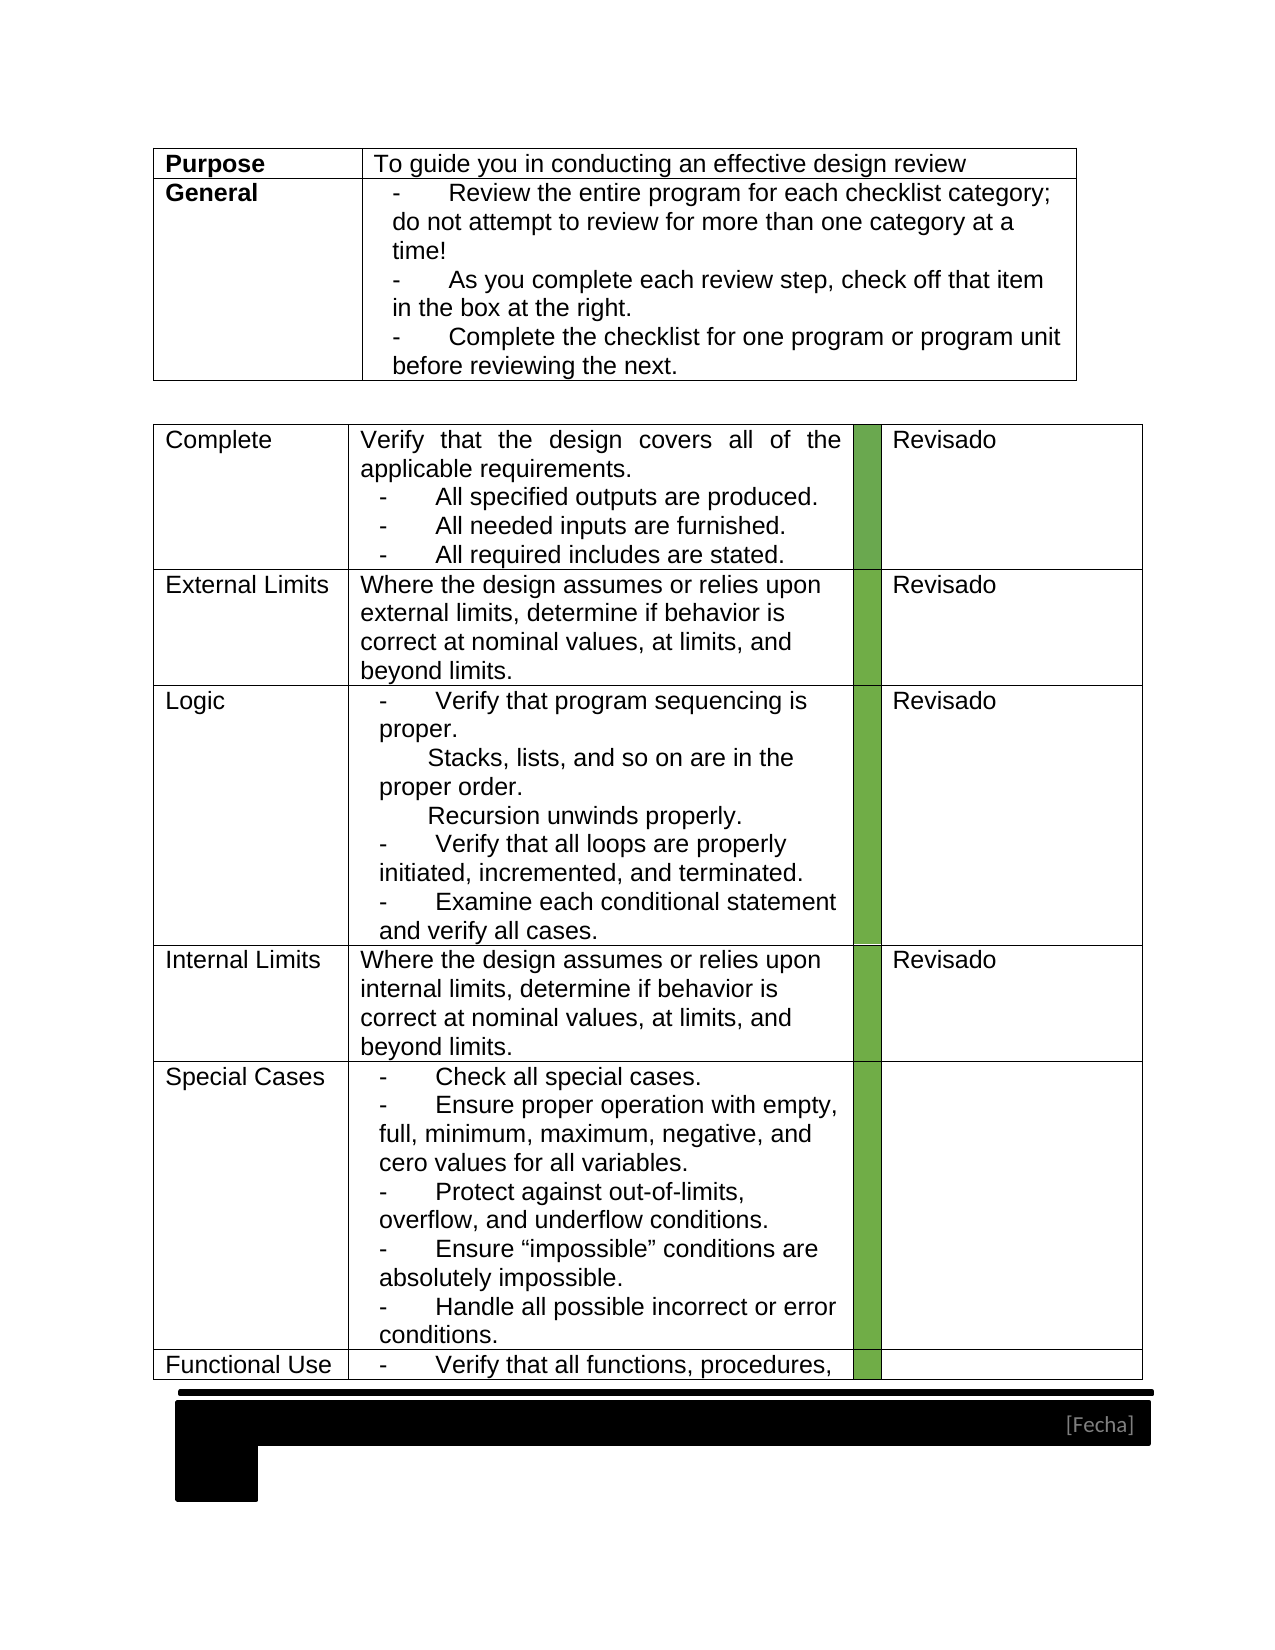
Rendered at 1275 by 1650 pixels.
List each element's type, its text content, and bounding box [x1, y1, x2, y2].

table_cell Verify that program sequencing is proper. Stacks, lists, and so on are in the proper order. Recursion unwinds properly. Verify that all loops are properly initiated, incremented, and terminated. Examine each conditional statement and verify all cases. [349, 686, 853, 944]
table_cell Internal Limits [154, 946, 348, 1061]
table_cell [854, 570, 881, 685]
table_header Complete [154, 425, 348, 569]
table_cell Where the design assumes or relies upon external limits, determine if behavior is correct at nominal values, at limits, and beyond limits. [349, 570, 853, 685]
table_cell [854, 946, 881, 1061]
table_cell General [154, 179, 362, 380]
table_cell Logic [154, 686, 348, 944]
table_header To guide you in conducting an effective design review [363, 149, 1076, 177]
table_cell [882, 1062, 1142, 1349]
table_header [854, 425, 881, 569]
table_cell Functional Use [154, 1350, 348, 1379]
table_header Purpose [154, 149, 362, 177]
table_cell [349, 1350, 853, 1379]
table_cell Check all special cases. Ensure proper operation with empty, full, minimum, maximum, negative, and cero values for all variables. Protect against out-of-limits, overflow, and underflow conditions. Ensure “impossible” conditions are absolutely impossible. Handle all possible incorrect or error conditions. [349, 1062, 853, 1349]
table_cell [854, 1350, 881, 1379]
table_cell Revisado [882, 570, 1142, 685]
table_cell [854, 686, 881, 944]
table_cell [882, 1350, 1142, 1379]
table_cell External Limits [154, 570, 348, 685]
table_cell Review the entire program for each checklist category; do not attempt to review for more than one category at a time! As you complete each review step, check off that item in the box at the right. Complete the checklist for one program or program unit before reviewing the next. [363, 179, 1076, 380]
table_cell Special Cases [154, 1062, 348, 1349]
table_cell [854, 1062, 881, 1349]
table_header Verify that the design covers all of the applicable requirements. All specified outputs are produced. All needed inputs are furnished. All required includes are stated. [349, 425, 853, 569]
table_cell Where the design assumes or relies upon internal limits, determine if behavior is correct at nominal values, at limits, and beyond limits. [349, 946, 853, 1061]
table_cell Revisado [882, 686, 1142, 944]
table_cell Revisado [882, 946, 1142, 1061]
table_header Revisado [882, 425, 1142, 569]
